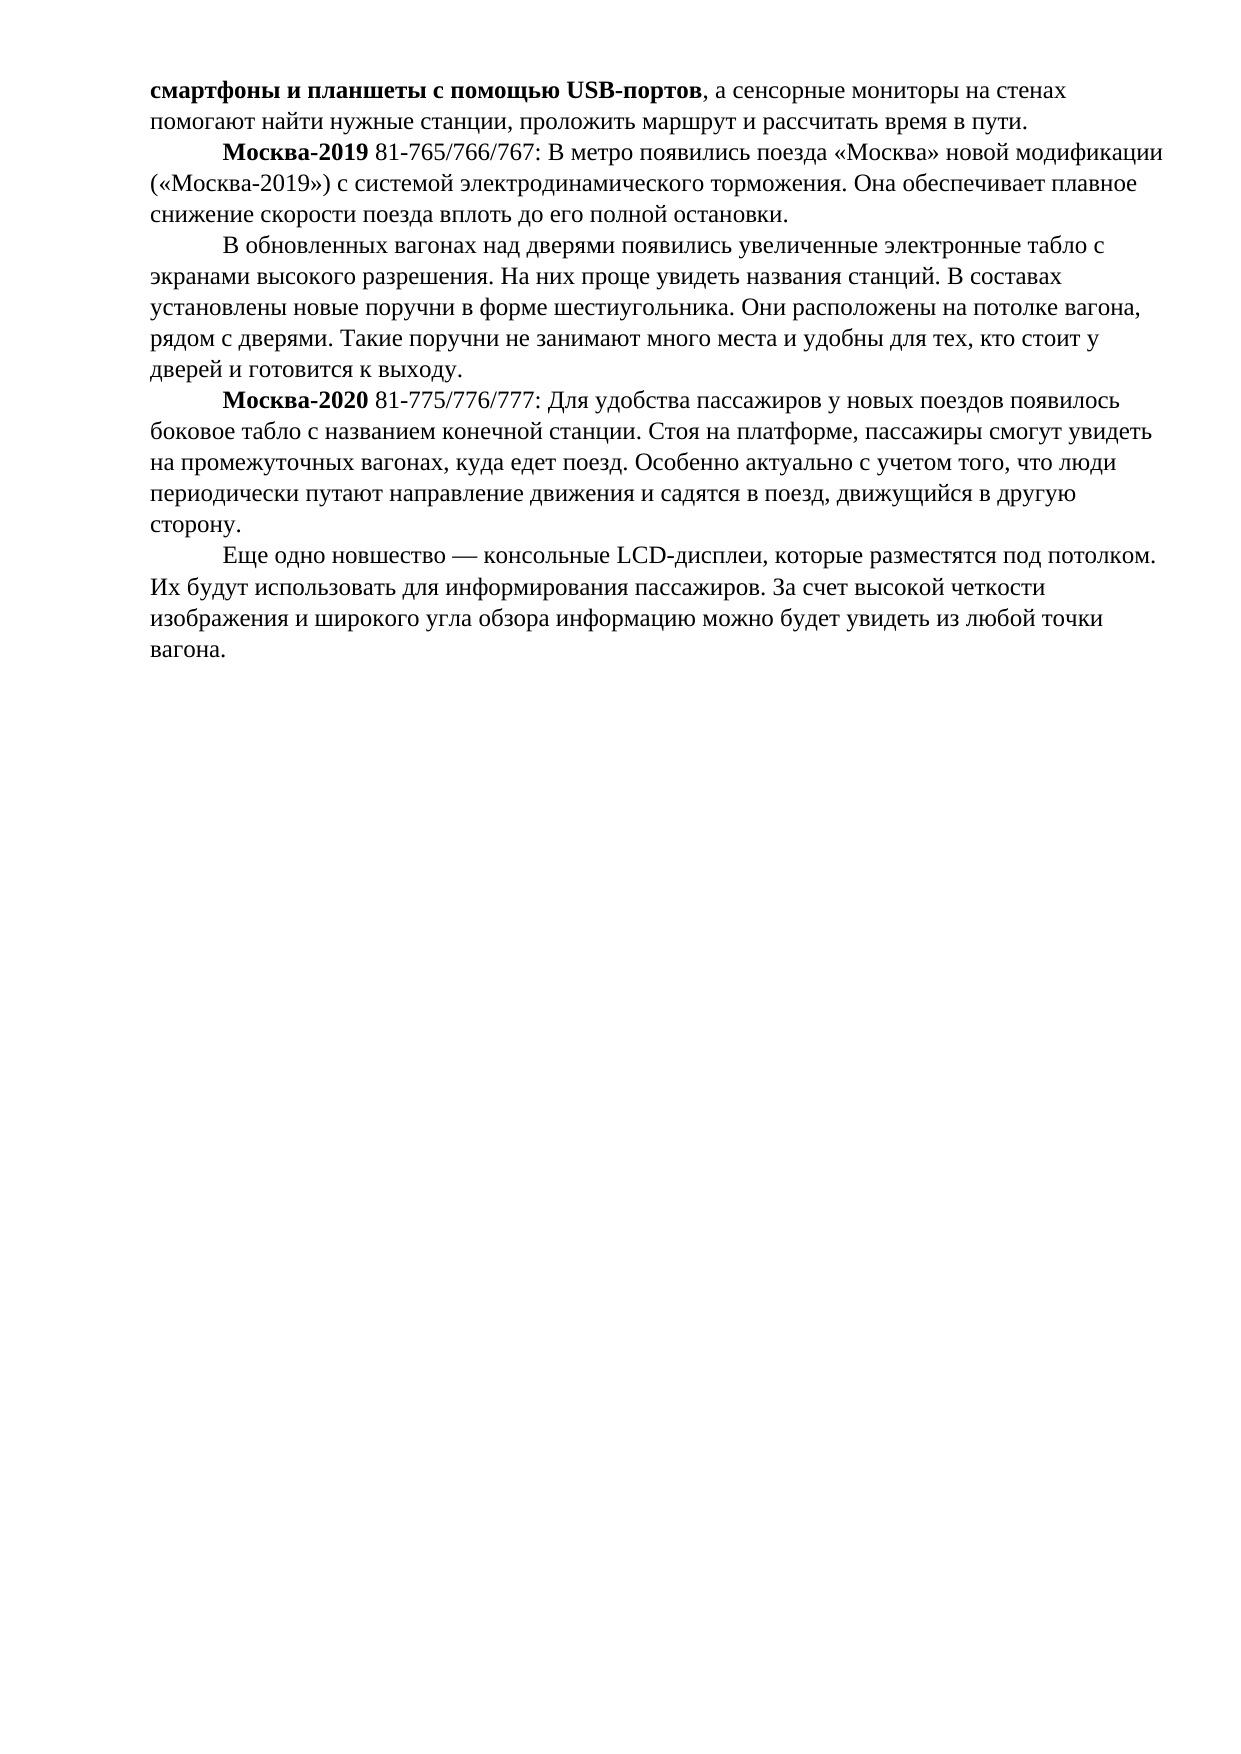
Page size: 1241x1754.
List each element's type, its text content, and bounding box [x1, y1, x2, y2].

list Москва-2020 81-775/776/777: Для удобства пассажиров у новых поездов появилось боковое табло с названием конечной станции. Стоя на платформе, пассажиры смогут увидеть на промежуточных вагонах, куда едет поезд. Особенно актуально с учетом того, что люди периодически путают направление движения и садятся в поезд, движущийся в другую сторону. [150, 385, 1165, 538]
list Москва-2019 81-765/766/767: В метро появились поезда «Москва» новой модификации («Москва-2019») с системой электродинамического торможения. Она обеспечивает плавное снижение скорости поезда вплоть до его полной остановки. [150, 137, 1165, 228]
list В обновленных вагонах над дверями появились увеличенные электронные табло с экранами высокого разрешения. На них проще увидеть названия станций. В составах установлены новые поручни в форме шестиугольника. Они расположены на потолке вагона, рядом с дверями. Такие поручни не занимают много места и удобны для тех, кто стоит у дверей и готовится к выходу. [150, 230, 1165, 383]
list Еще одно новшество — консольные LCD-дисплеи, которые разместятся под потолком. Их будут использовать для информирования пассажиров. За счет высокой четкости изображения и широкого угла обзора информацию можно будет увидеть из любой точки вагона. [150, 541, 1165, 662]
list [150, 75, 1165, 135]
